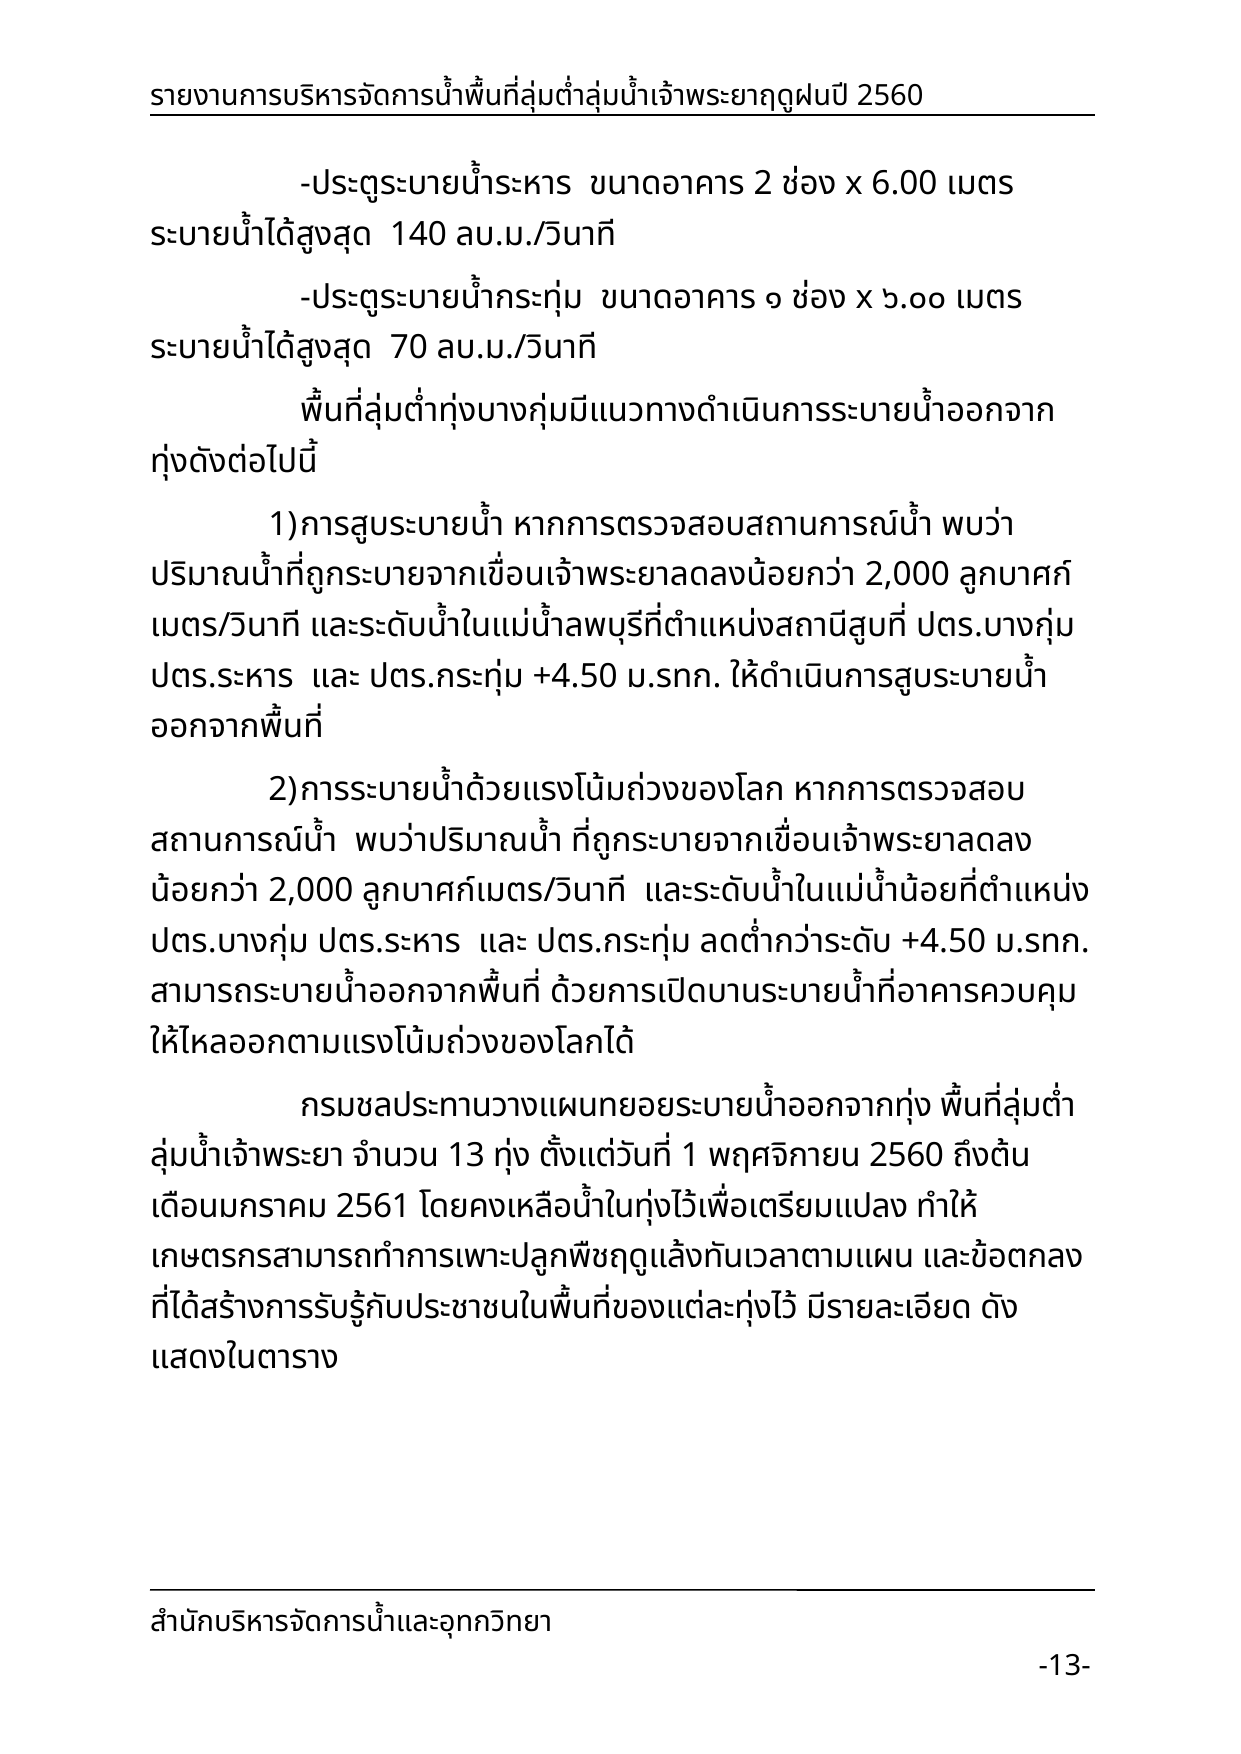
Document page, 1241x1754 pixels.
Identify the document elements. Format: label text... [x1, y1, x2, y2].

text -ประตูระบายน้ำกระทุ่ม ขนาดอาคาร ๑ ช่อง x ๖.๐๐ เมตร ระบายน้ำได้สูงสุด 70 ลบ.ม./วินาที [150, 272, 1090, 374]
text 1) การสูบระบายน้ำ หากการตรวจสอบสถานการณ์น้ำ พบว่าปริมาณน้ำที่ถูกระบายจากเขื่อนเจ้าพระยาลดลงน้อยกว่า 2,000 ลูกบาศก์เมตร/วินาที และระดับน้ำในแม่น้ำลพบุรีที่ตำแหน่งสถานีสูบที่ ปตร.บางกุ่ม ปตร.ระหาร และ ปตร.กระทุ่ม +4.50 ม.รทก. ให้ดำเนินการสูบระบายน้ำออกจากพื้นที่ [150, 499, 1090, 752]
text 2) การระบายน้ำด้วยแรงโน้มถ่วงของโลก หากการตรวจสอบสถานการณ์น้ำ พบว่าปริมาณน้ำ ที่ถูกระบายจากเขื่อนเจ้าพระยาลดลงน้อยกว่า 2,000 ลูกบาศก์เมตร/วินาที และระดับน้ำในแม่น้ำน้อยที่ตำแหน่ง ปตร.บางกุ่ม ปตร.ระหาร และ ปตร.กระทุ่ม ลดต่ำกว่าระดับ +4.50 ม.รทก. สามารถระบายน้ำออกจากพื้นที่ ด้วยการเปิดบานระบายน้ำที่อาคารควบคุมให้ไหลออกตามแรงโน้มถ่วงของโลกได้ [150, 765, 1090, 1068]
text พื้นที่ลุ่มต่ำทุ่งบางกุ่มมีแนวทางดำเนินการระบายน้ำออกจากทุ่งดังต่อไปนี้ [150, 386, 1090, 487]
text -ประตูระบายน้ำระหาร ขนาดอาคาร 2 ช่อง x 6.00 เมตร ระบายน้ำได้สูงสุด 140 ลบ.ม./วินาที [150, 159, 1090, 260]
text กรมชลประทานวางแผนทยอยระบายน้ำออกจากทุ่ง พื้นที่ลุ่มต่ำลุ่มน้ำเจ้าพระยา จำนวน 13 ทุ่ง ตั้งแต่วันที่ 1 พฤศจิกายน 2560 ถึงต้นเดือนมกราคม 2561 โดยคงเหลือน้ำในทุ่งไว้เพื่อเตรียมแปลง ทำให้เกษตรกรสามารถทำการเพาะปลูกพืชฤดูแล้งทันเวลาตามแผน และข้อตกลงที่ได้สร้างการรับรู้กับประชาชนในพื้นที่ของแต่ละทุ่งไว้ มีรายละเอียด ดังแสดงในตาราง [150, 1081, 1090, 1383]
